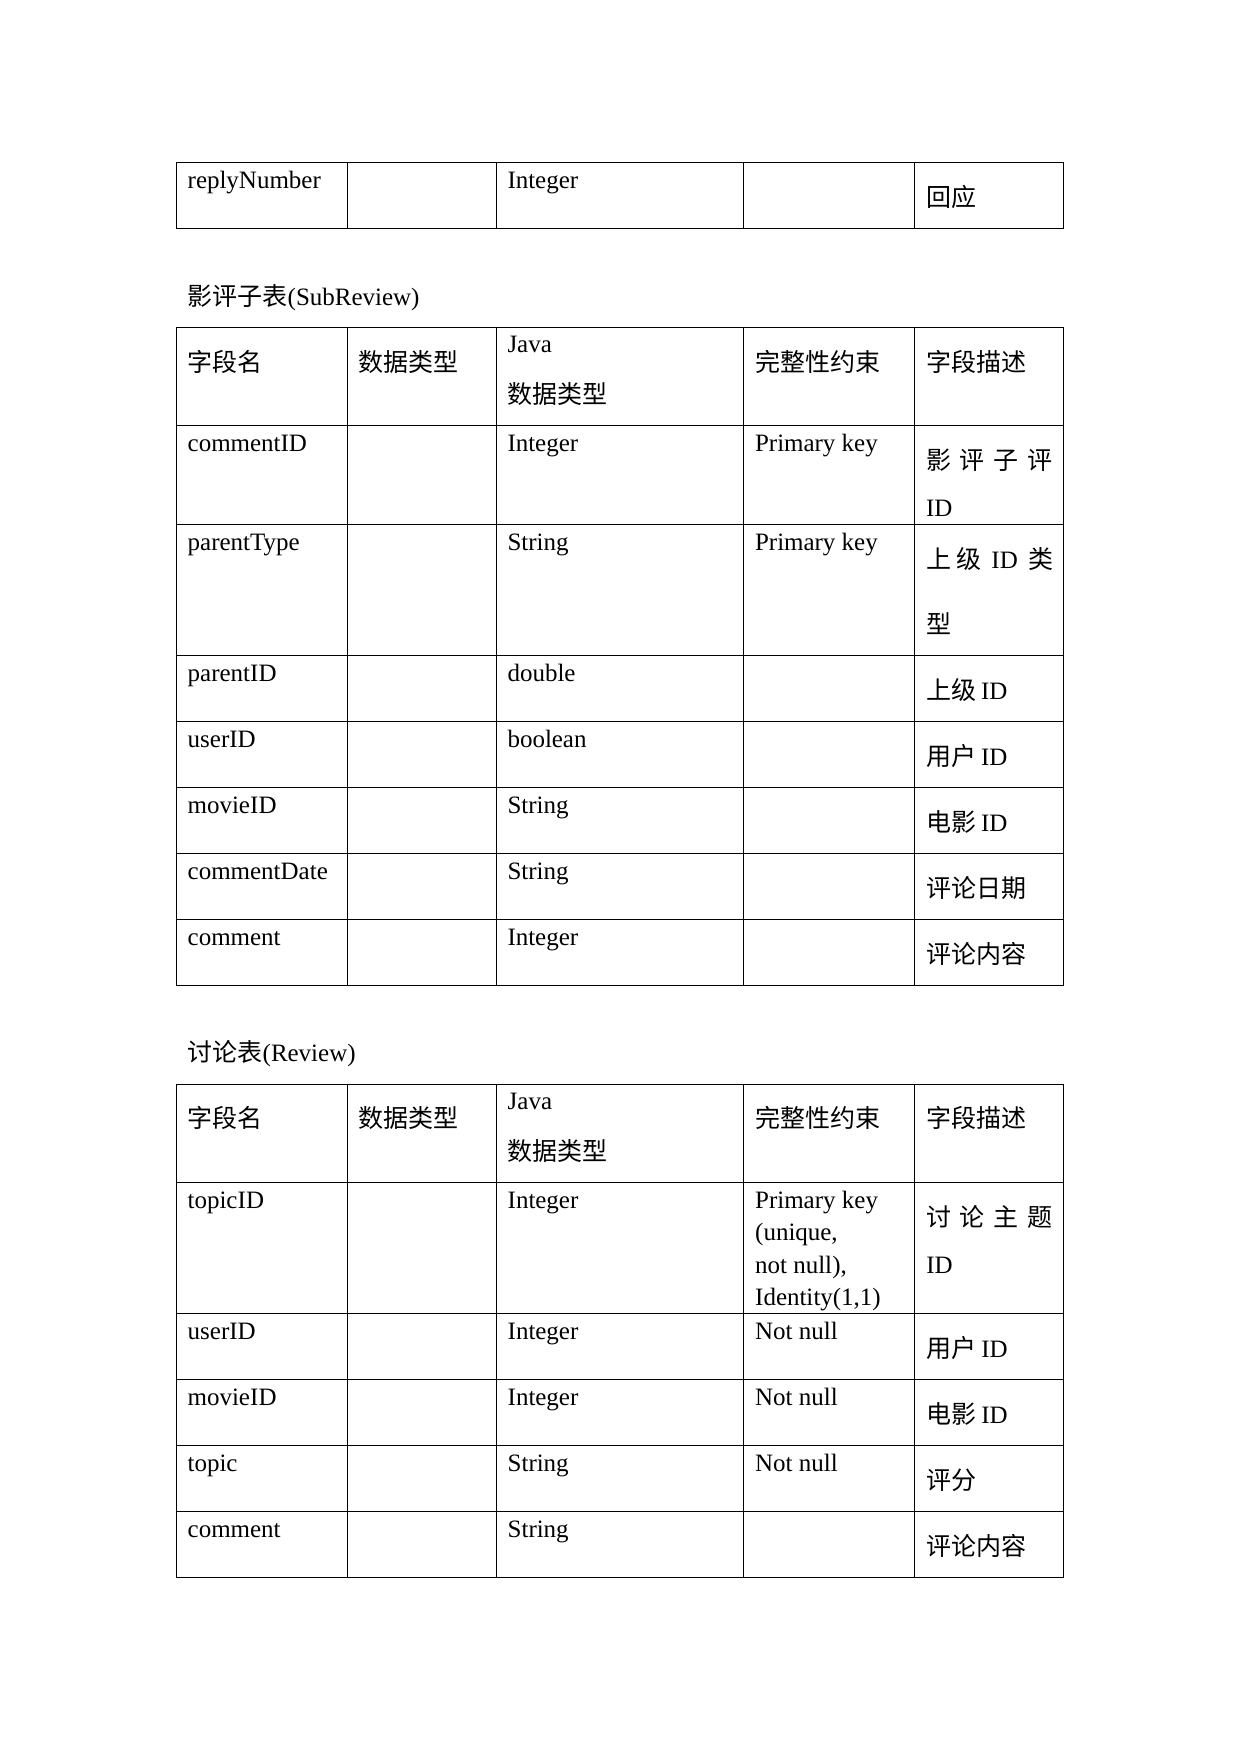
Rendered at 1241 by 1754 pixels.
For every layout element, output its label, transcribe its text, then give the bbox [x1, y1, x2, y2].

table_header 字段名 [177, 1085, 347, 1182]
table_cell Primary key (unique, not null), Identity(1,1) [744, 1183, 914, 1313]
table_cell 上级ID类型 [915, 525, 1063, 655]
table_cell parentID [177, 656, 347, 721]
table_header 字段描述 [915, 328, 1063, 425]
table_cell 评分 [915, 1446, 1063, 1511]
table_cell comment [177, 920, 347, 985]
table_cell String [497, 788, 743, 853]
table_cell comment [177, 1512, 347, 1577]
table_cell 评论内容 [915, 1512, 1063, 1577]
table_cell 电影ID [915, 788, 1063, 853]
table_cell 用户ID [915, 722, 1063, 787]
table_cell [348, 854, 496, 919]
table_cell Not null [744, 1314, 914, 1379]
table_cell String [497, 854, 743, 919]
table_cell replyNumber [177, 163, 347, 228]
text 讨论表(Review) [187, 1018, 1053, 1083]
table_cell Integer [497, 1314, 743, 1379]
table_cell [744, 788, 914, 853]
table_cell 上级ID [915, 656, 1063, 721]
table_cell Integer [497, 163, 743, 228]
table_header 完整性约束 [744, 1085, 914, 1182]
table_cell commentID [177, 426, 347, 524]
table_cell Not null [744, 1446, 914, 1511]
table_cell topic [177, 1446, 347, 1511]
table_cell String [497, 1512, 743, 1577]
table_header 字段名 [177, 328, 347, 425]
table_cell userID [177, 1314, 347, 1379]
table_cell commentDate [177, 854, 347, 919]
table_cell Integer [497, 426, 743, 524]
table_cell Integer [497, 920, 743, 985]
table_cell userID [177, 722, 347, 787]
table_cell movieID [177, 1380, 347, 1445]
table_header 字段描述 [915, 1085, 1063, 1182]
table_header Java 数据类型 [497, 328, 743, 425]
table_cell String [497, 525, 743, 655]
table_header Java 数据类型 [497, 1085, 743, 1182]
table_cell 电影ID [915, 1380, 1063, 1445]
table_cell 评论日期 [915, 854, 1063, 919]
table_cell Integer [497, 1380, 743, 1445]
table_header 数据类型 [348, 1085, 496, 1182]
table_cell [348, 163, 496, 228]
table_cell [744, 1512, 914, 1577]
table_cell [348, 722, 496, 787]
table_cell [348, 1183, 496, 1313]
table_cell 影评子评ID [915, 426, 1063, 524]
table_cell [744, 656, 914, 721]
table_cell movieID [177, 788, 347, 853]
table_cell Not null [744, 1380, 914, 1445]
table_cell [348, 920, 496, 985]
table_cell Integer [497, 1183, 743, 1313]
table_cell [348, 426, 496, 524]
table_cell [744, 722, 914, 787]
table_cell [348, 1380, 496, 1445]
table_cell [348, 656, 496, 721]
table_cell [348, 1446, 496, 1511]
table_cell [348, 1314, 496, 1379]
table_cell double [497, 656, 743, 721]
table_cell 讨论主题ID [915, 1183, 1063, 1313]
table_header 数据类型 [348, 328, 496, 425]
table_cell 回应 [915, 163, 1063, 228]
table_cell [348, 525, 496, 655]
table_header 完整性约束 [744, 328, 914, 425]
table_cell topicID [177, 1183, 347, 1313]
table_cell parentType [177, 525, 347, 655]
table_cell Primary key [744, 525, 914, 655]
table_cell 用户ID [915, 1314, 1063, 1379]
table_cell [744, 920, 914, 985]
table_cell [348, 1512, 496, 1577]
table_cell 评论内容 [915, 920, 1063, 985]
table_cell [744, 163, 914, 228]
text 影评子表(SubReview) [187, 262, 1053, 327]
table_cell [348, 788, 496, 853]
table_cell String [497, 1446, 743, 1511]
table_cell boolean [497, 722, 743, 787]
table_cell [744, 854, 914, 919]
table_cell Primary key [744, 426, 914, 524]
